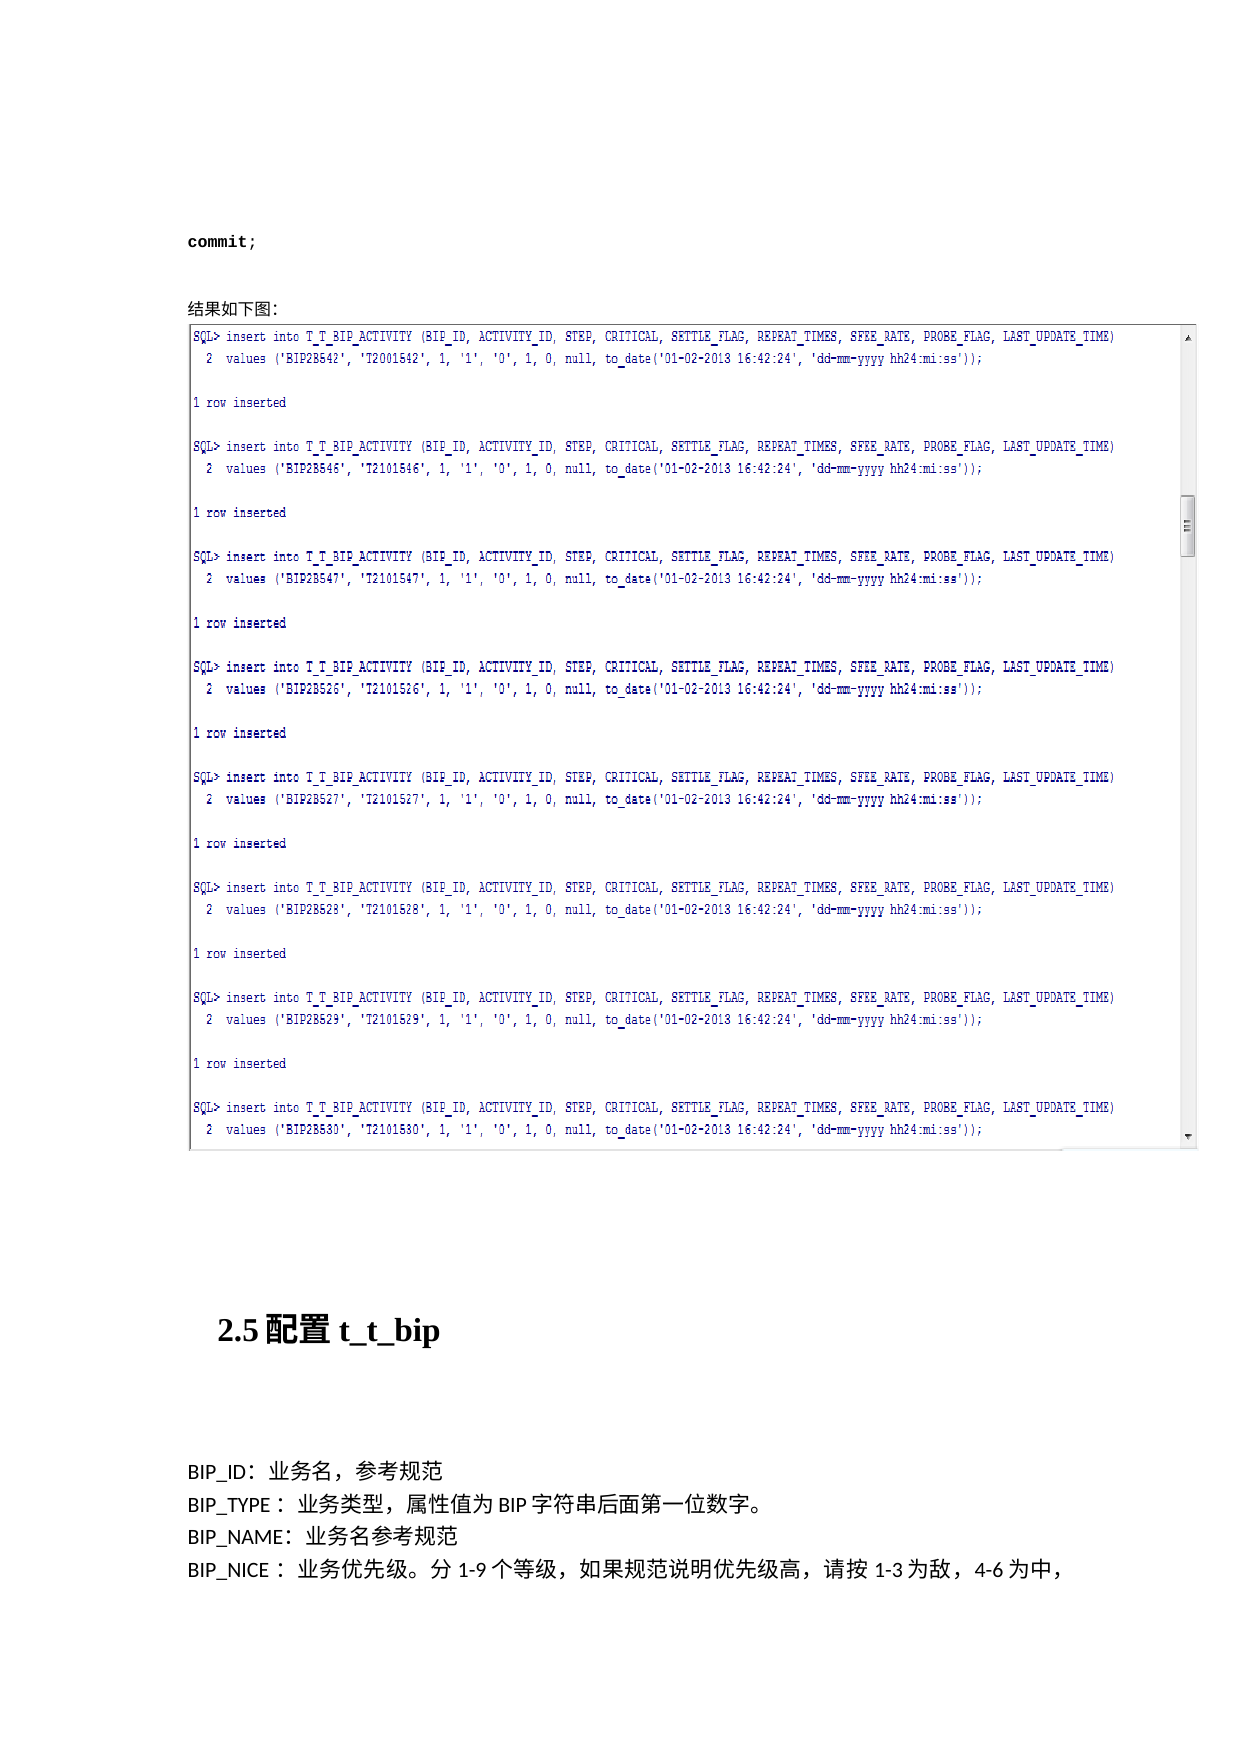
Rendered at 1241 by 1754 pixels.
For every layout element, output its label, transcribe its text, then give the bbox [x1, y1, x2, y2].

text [187, 162, 1053, 259]
text BIP_TYPE ：业务类型，属性值为BIP字符串后面第一位数字。 [187, 1486, 1053, 1519]
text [187, 1551, 1053, 1584]
text BIP_NAME：业务名参考规范 [187, 1519, 1053, 1551]
picture [187, 324, 1199, 1151]
text BIP_ID：业务名，参考规范 [187, 1454, 1053, 1486]
text 结果如下图： [187, 292, 1053, 324]
subtitle 2.5配置t_t_bip [217, 1294, 1053, 1359]
